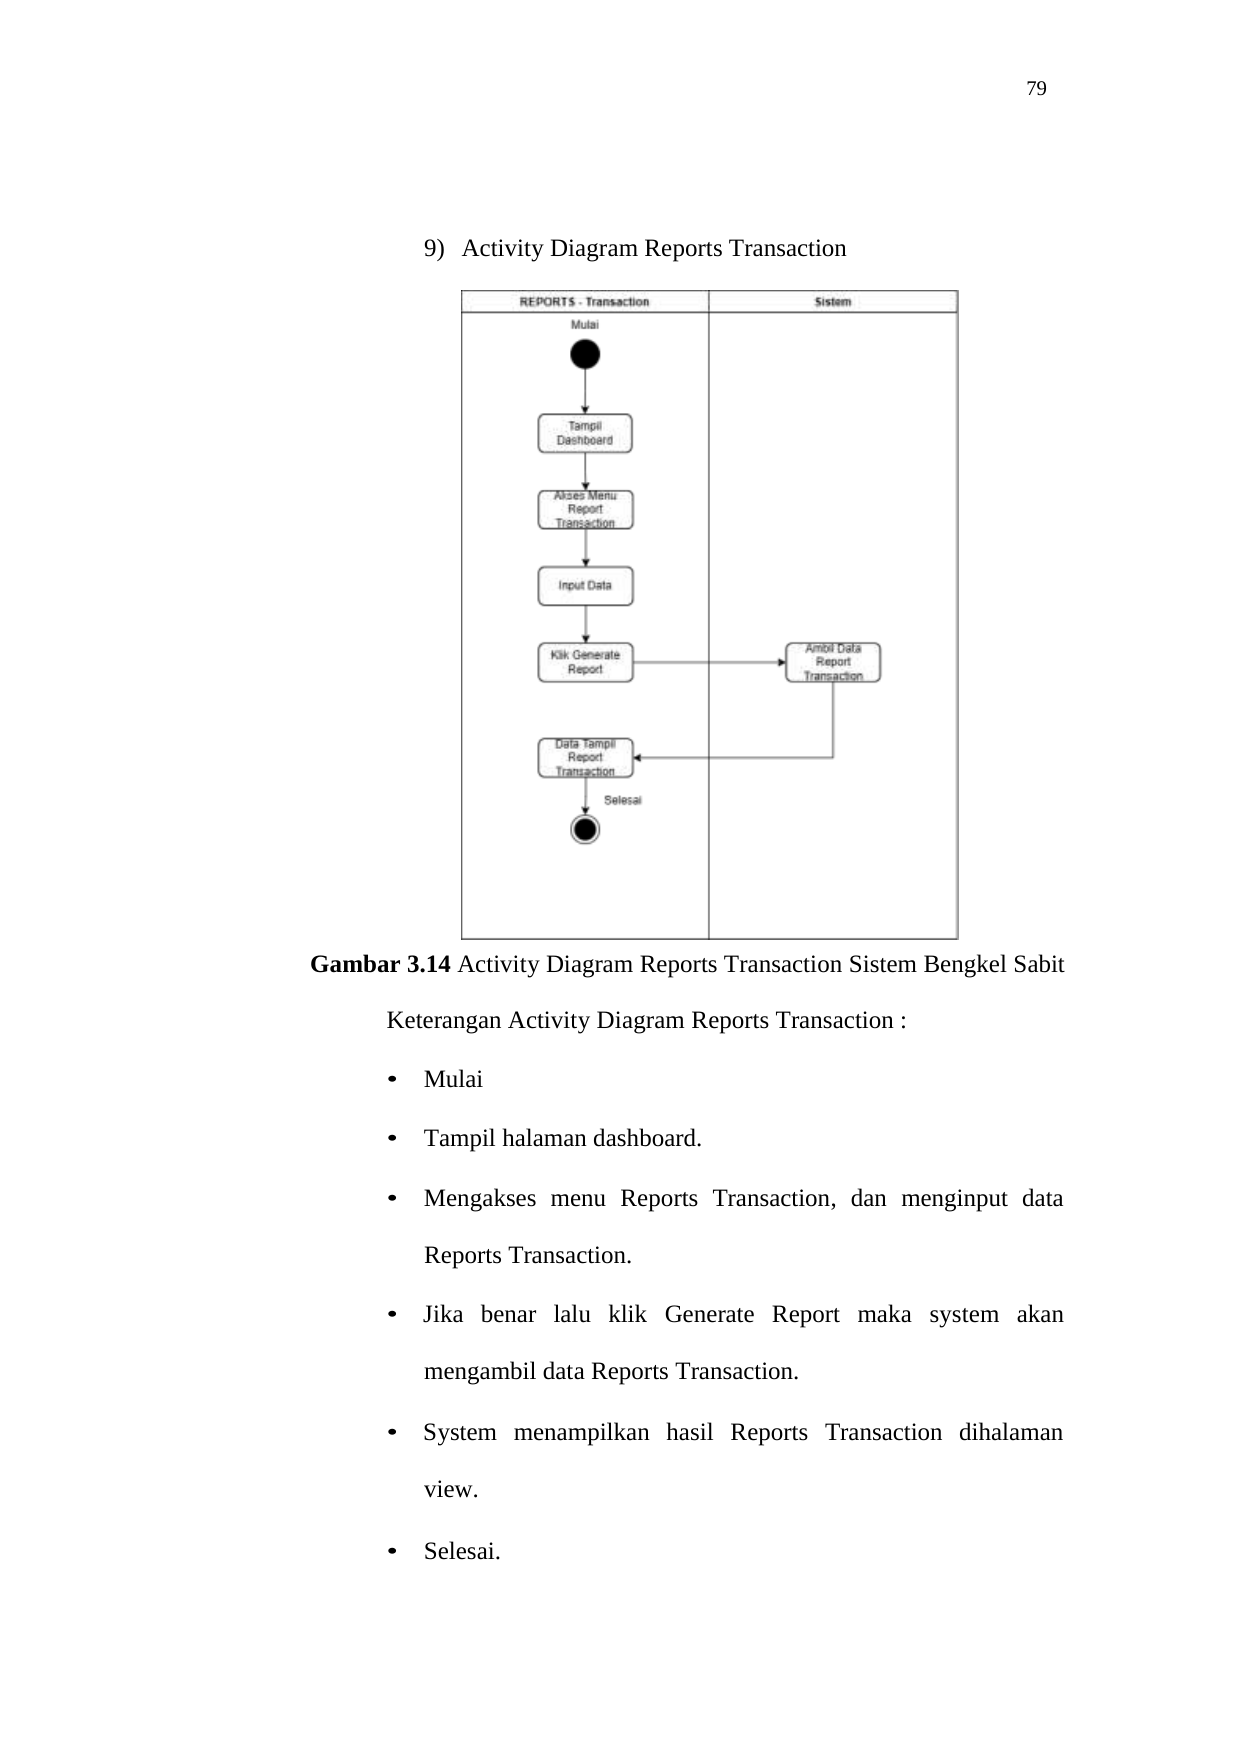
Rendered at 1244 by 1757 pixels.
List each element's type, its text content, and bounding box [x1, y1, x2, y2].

text • Selesai. [386, 1536, 1077, 1564]
text Reports Transaction. [424, 1240, 1077, 1269]
text • Mulai [386, 1064, 1077, 1093]
picture [461, 290, 959, 940]
text Keterangan Activity Diagram Reports Transaction : [386, 1005, 1077, 1033]
text • Jika benar lalu klik Generate Report maka system akan mengambil data Reports Transaction. [386, 1299, 1068, 1385]
text • System menampilkan hasil Reports Transaction dihalaman view. [386, 1417, 1068, 1503]
text 9) Activity Diagram Reports Transaction [424, 233, 1077, 261]
text • Tampil halaman dashboard. [386, 1123, 1077, 1152]
text Gambar 3.14 Activity Diagram Reports Transaction Sistem Bengkel Sabit [310, 949, 1077, 978]
text • Mengakses menu Reports Transaction, dan menginput data [386, 1183, 1077, 1211]
